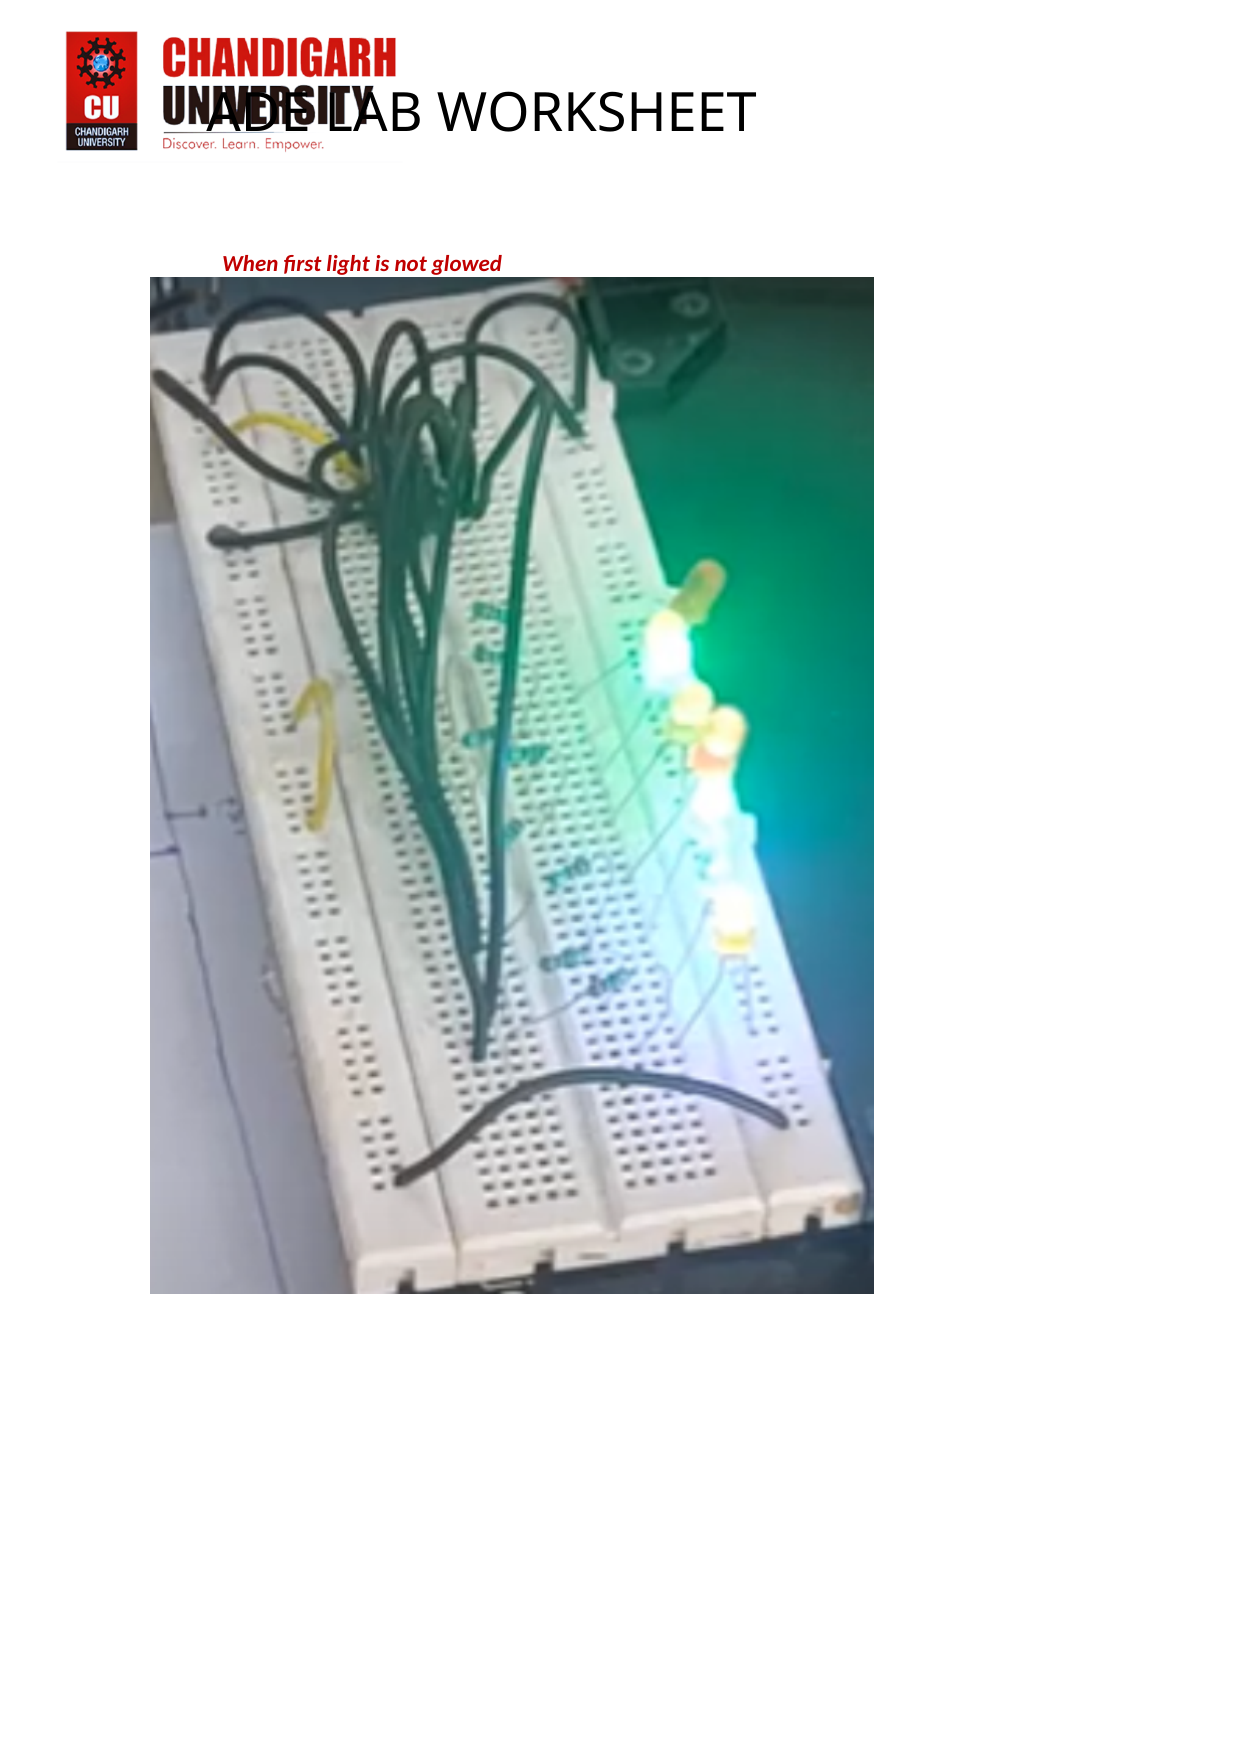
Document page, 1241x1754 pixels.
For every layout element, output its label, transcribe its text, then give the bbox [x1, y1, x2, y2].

picture [150, 277, 874, 1294]
text When first light is not glowed [150, 249, 1090, 277]
picture [397, 113, 403, 127]
picture [397, 97, 403, 109]
picture [57, 25, 403, 163]
